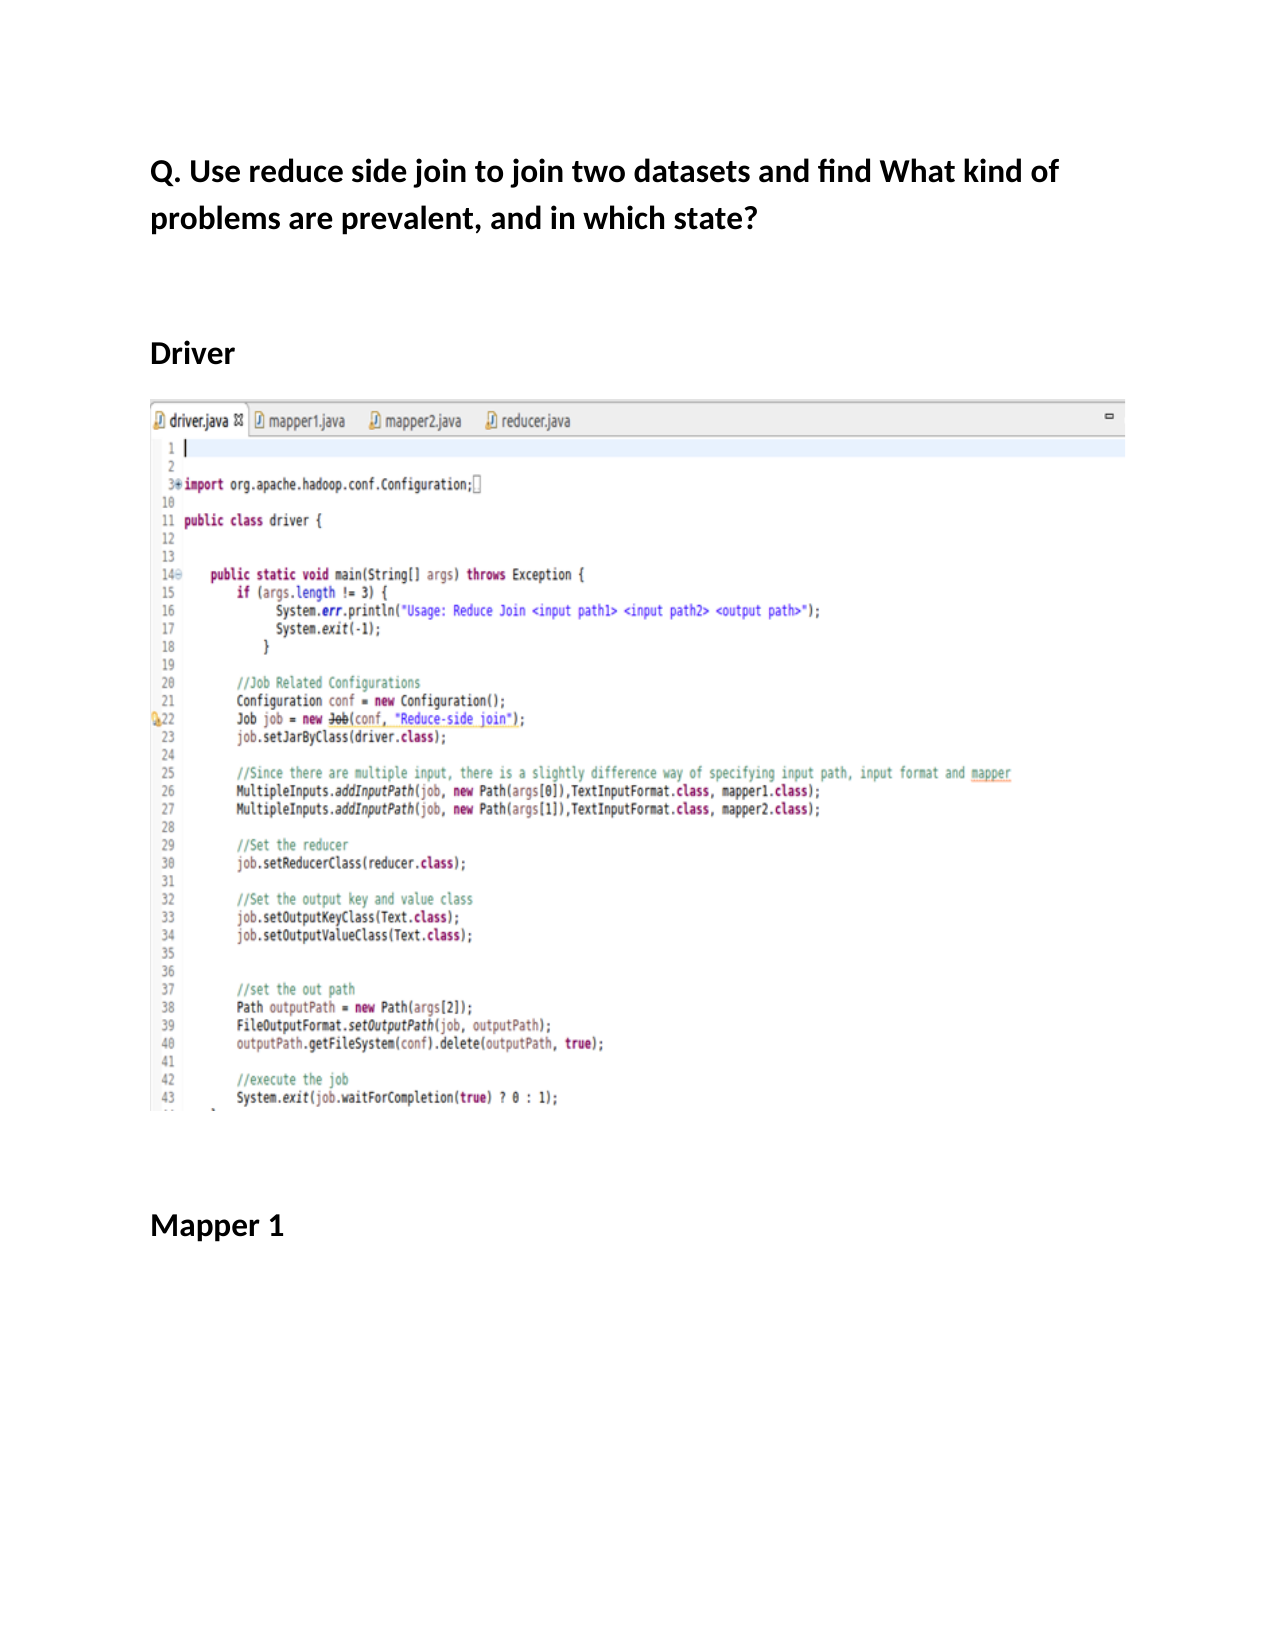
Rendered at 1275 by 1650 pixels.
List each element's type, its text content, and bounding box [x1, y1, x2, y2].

text Mapper 1 [150, 1203, 1125, 1244]
text Q. Use reduce side join to join two datasets and find What kind of problems are prevalent, and in which state? [150, 150, 1125, 237]
picture [150, 399, 1125, 1111]
text Driver [150, 332, 1125, 373]
